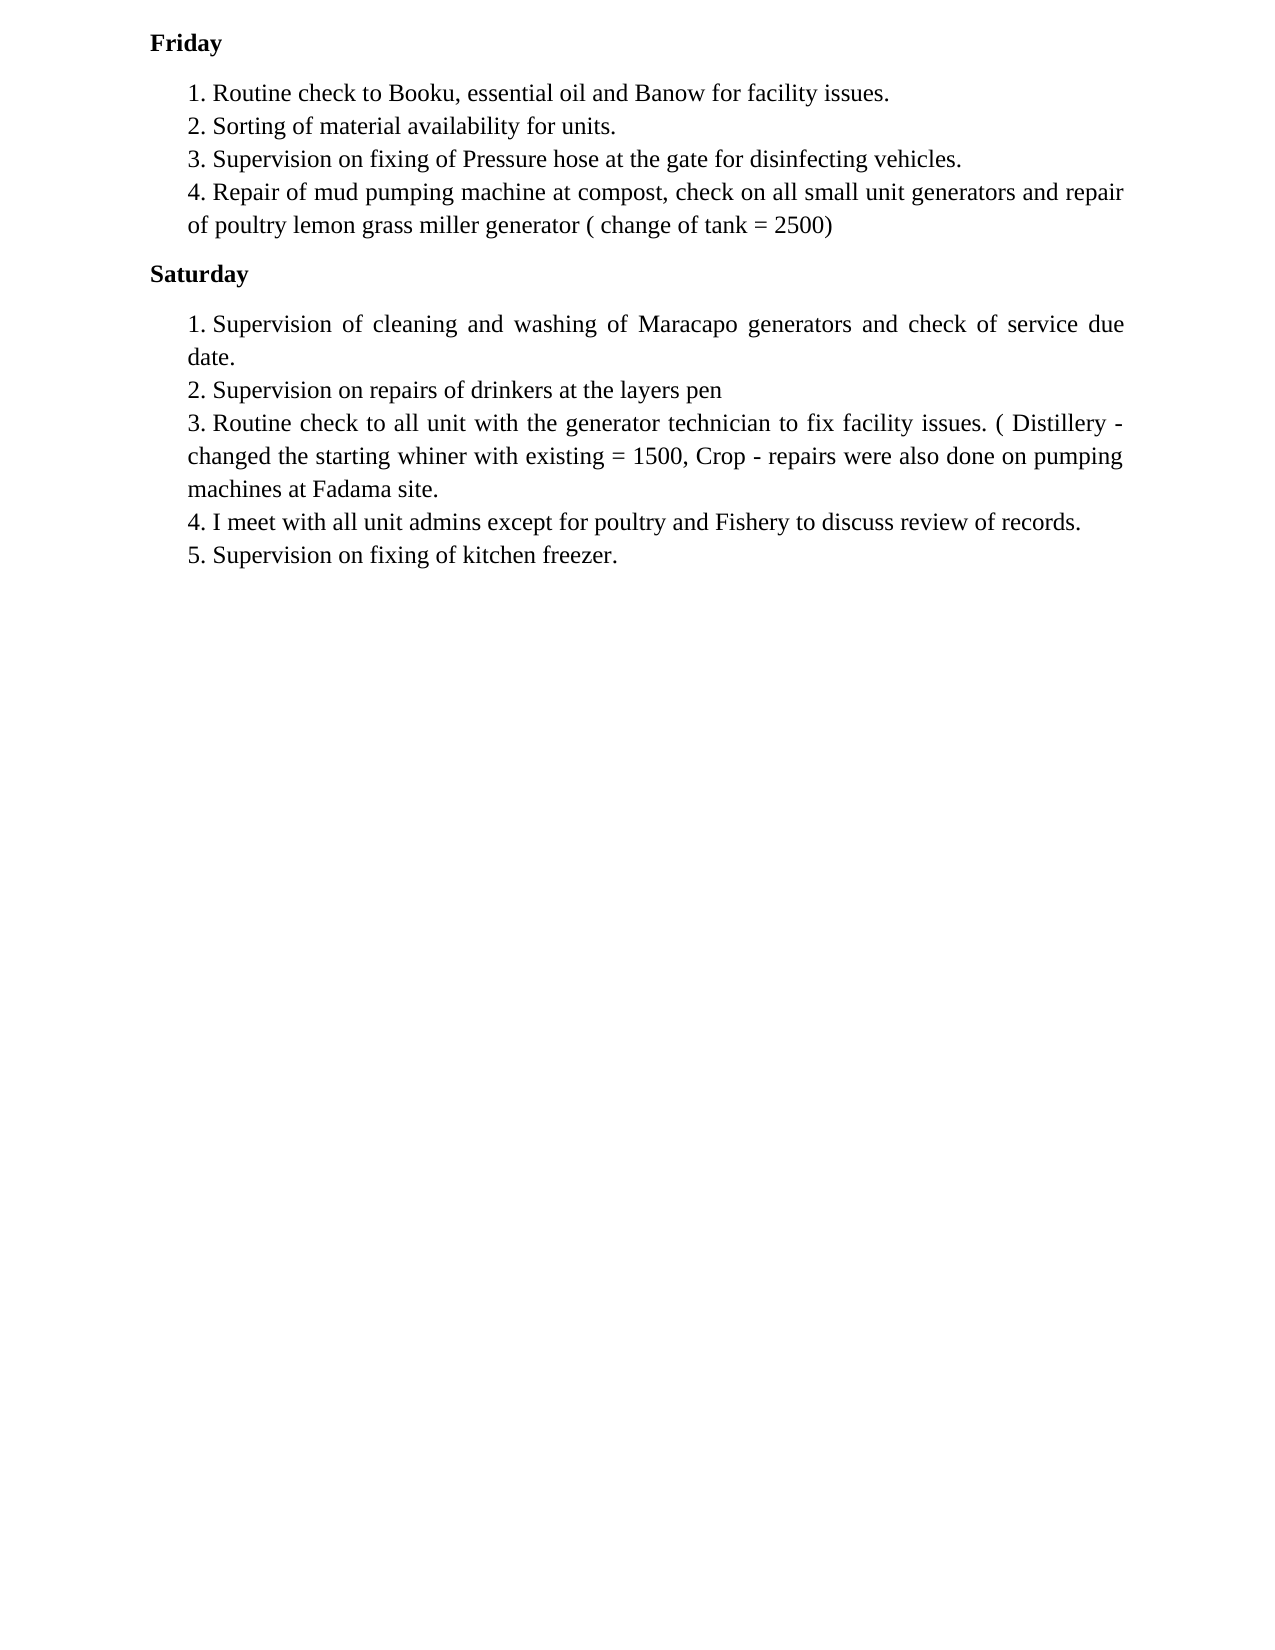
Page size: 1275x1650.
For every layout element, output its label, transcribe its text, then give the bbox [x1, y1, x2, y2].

list Supervision on fixing of kitchen freezer. [187, 540, 1125, 569]
list Supervision of cleaning and washing of Maracapo generators and check of service due date. [187, 309, 1125, 371]
text Friday [150, 28, 1125, 57]
text Saturday [150, 259, 1125, 288]
list Routine check to Booku, essential oil and Banow for facility issues. [187, 78, 1125, 107]
list Routine check to all unit with the generator technician to fix facility issues. ( Distillery - changed the starting whiner with existing = 1500, Crop - repairs were also done on pumping machines at Fadama site. [187, 408, 1125, 503]
list Supervision on repairs of drinkers at the layers pen [187, 375, 1125, 404]
list Supervision on fixing of Pressure hose at the gate for disinfecting vehicles. [187, 144, 1125, 173]
list Repair of mud pumping machine at compost, check on all small unit generators and repair of poultry lemon grass miller generator ( change of tank = 2500) [187, 177, 1125, 239]
list I meet with all unit admins except for poultry and Fishery to discuss review of records. [187, 507, 1125, 536]
list Sorting of material availability for units. [187, 111, 1125, 139]
